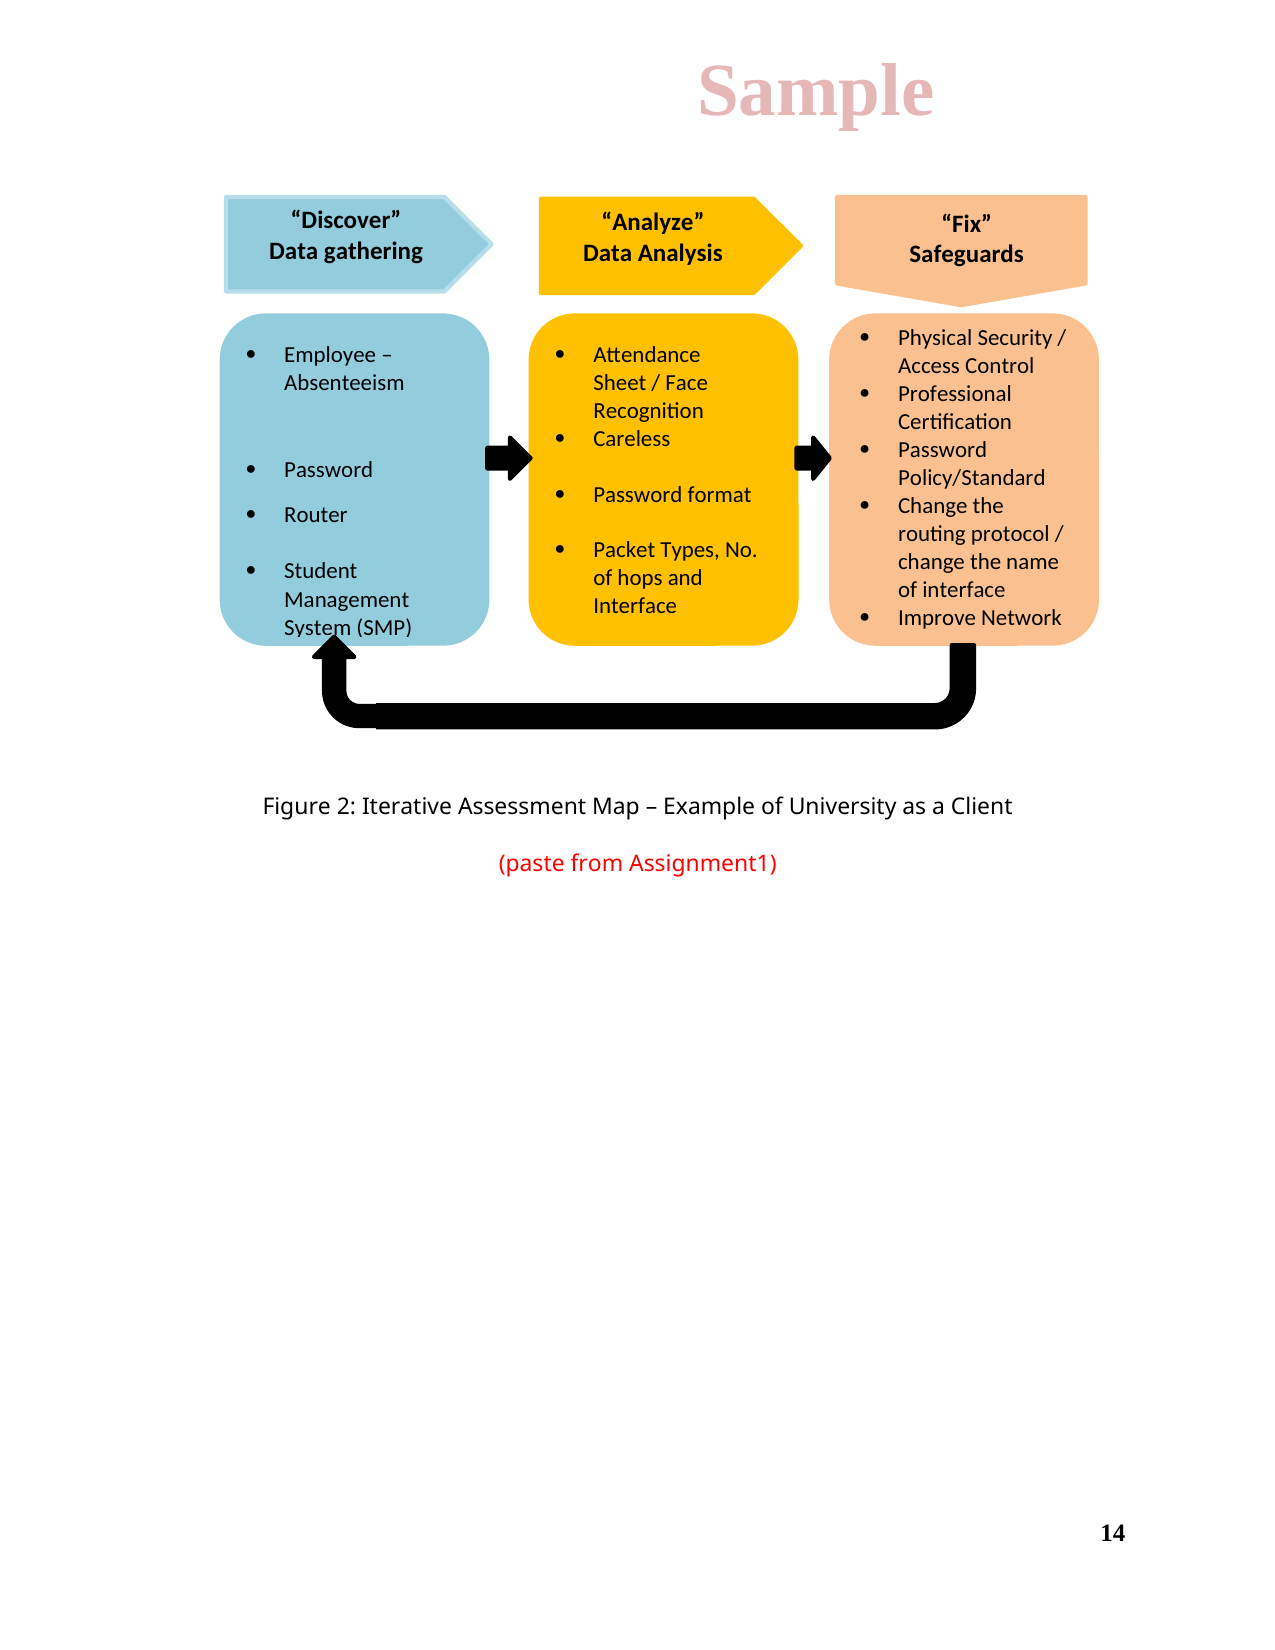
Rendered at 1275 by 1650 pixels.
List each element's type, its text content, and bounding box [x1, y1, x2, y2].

text Figure 2: Iterative Assessment Map – Example of University as a Client [150, 790, 1125, 822]
text (paste from Assignment1) [150, 847, 1125, 878]
